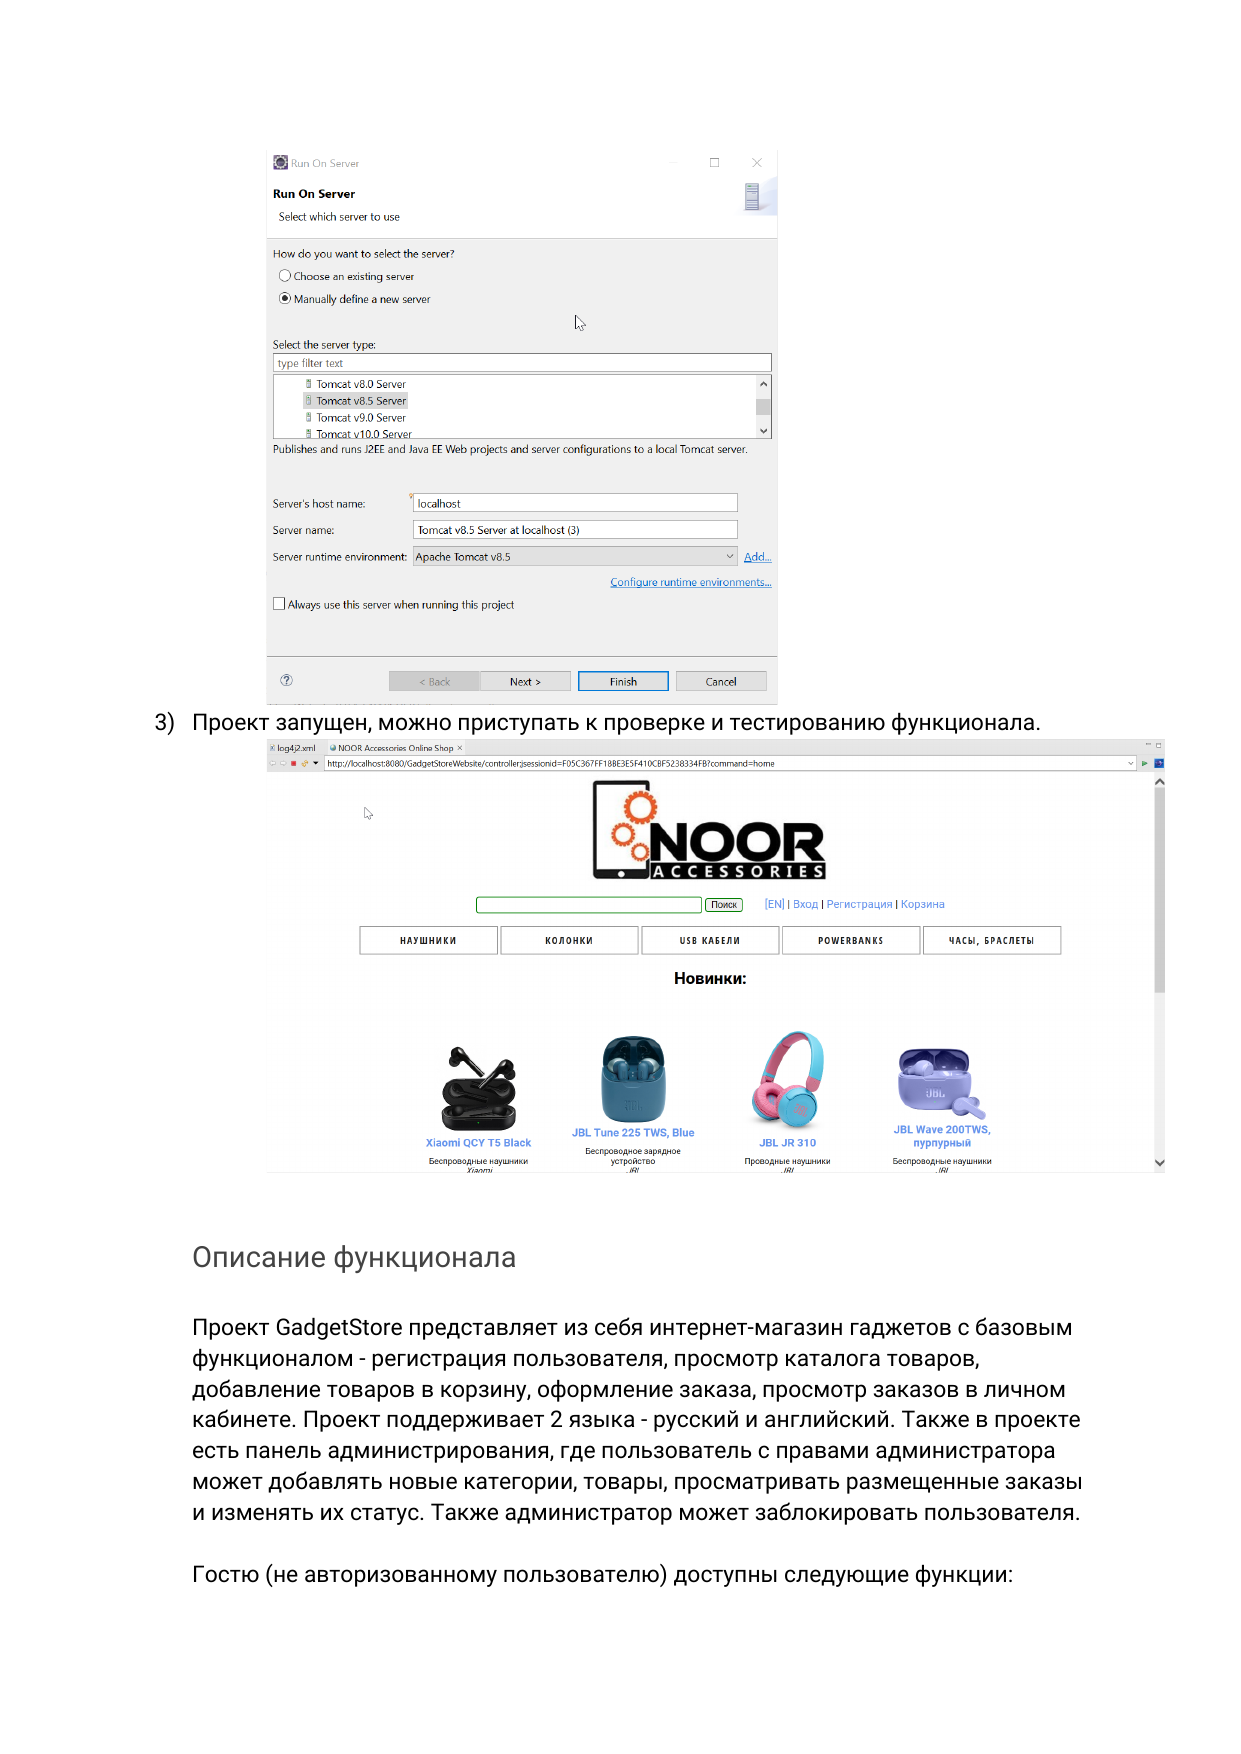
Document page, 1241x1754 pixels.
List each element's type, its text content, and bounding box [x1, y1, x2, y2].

text Проект GadgetStore представляет из себя интернет-магазин гаджетов с базовым функционалом - регистрация пользователя, просмотр каталога товаров, добавление товаров в корзину, оформление заказа, просмотр заказов в личном кабинете. Проект поддерживает 2 языка - русский и английский. Также в проекте есть панель администрирования, где пользователь с правами администратора может добавлять новые категории, товары, просматривать размещенные заказы и изменять их статус. Также администратор может заблокировать пользователя. [192, 1314, 1090, 1526]
text Гостю (не авторизованному пользователю) доступны следующие функции: [192, 1561, 1090, 1588]
picture [266, 739, 1165, 1173]
picture [266, 150, 778, 705]
list Проект запущен, можно приступать к проверке и тестированию функционала. [154, 709, 1090, 736]
subtitle Описание функционала [192, 1241, 1090, 1275]
